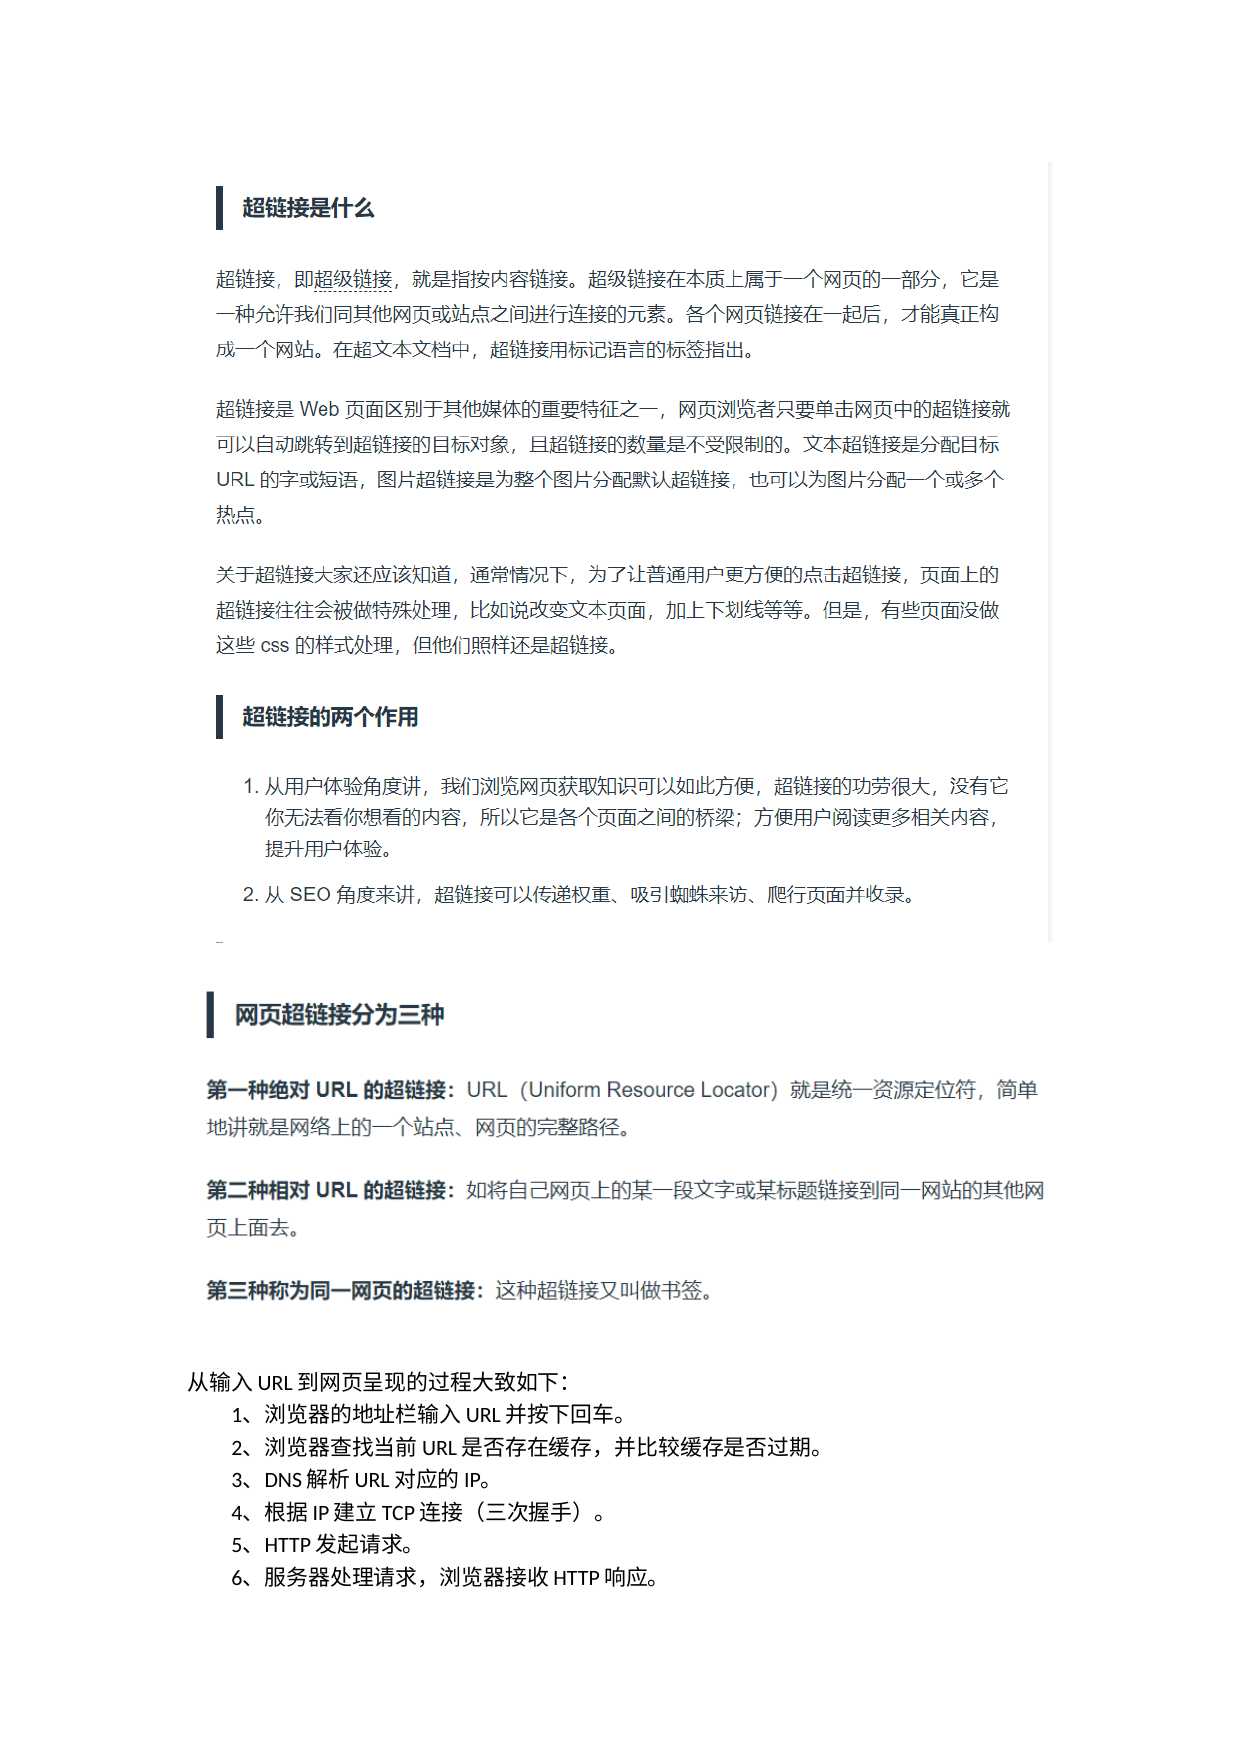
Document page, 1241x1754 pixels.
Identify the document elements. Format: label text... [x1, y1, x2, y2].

picture [187, 162, 1053, 943]
text 从输入URL到网页呈现的过程大致如下： [187, 1364, 1053, 1397]
text 3、DNS解析URL对应的IP。 [187, 1462, 1053, 1494]
text 6、服务器处理请求，浏览器接收HTTP响应。 [187, 1559, 1053, 1592]
picture [187, 974, 1052, 1312]
text 4、根据IP建立TCP连接（三次握手）。 [187, 1494, 1053, 1527]
text 5、HTTP发起请求。 [187, 1527, 1053, 1559]
text ​ 1、浏览器的地址栏输入URL并按下回车。 [187, 1397, 1053, 1429]
text 2、浏览器查找当前URL是否存在缓存，并比较缓存是否过期。 [187, 1429, 1053, 1462]
